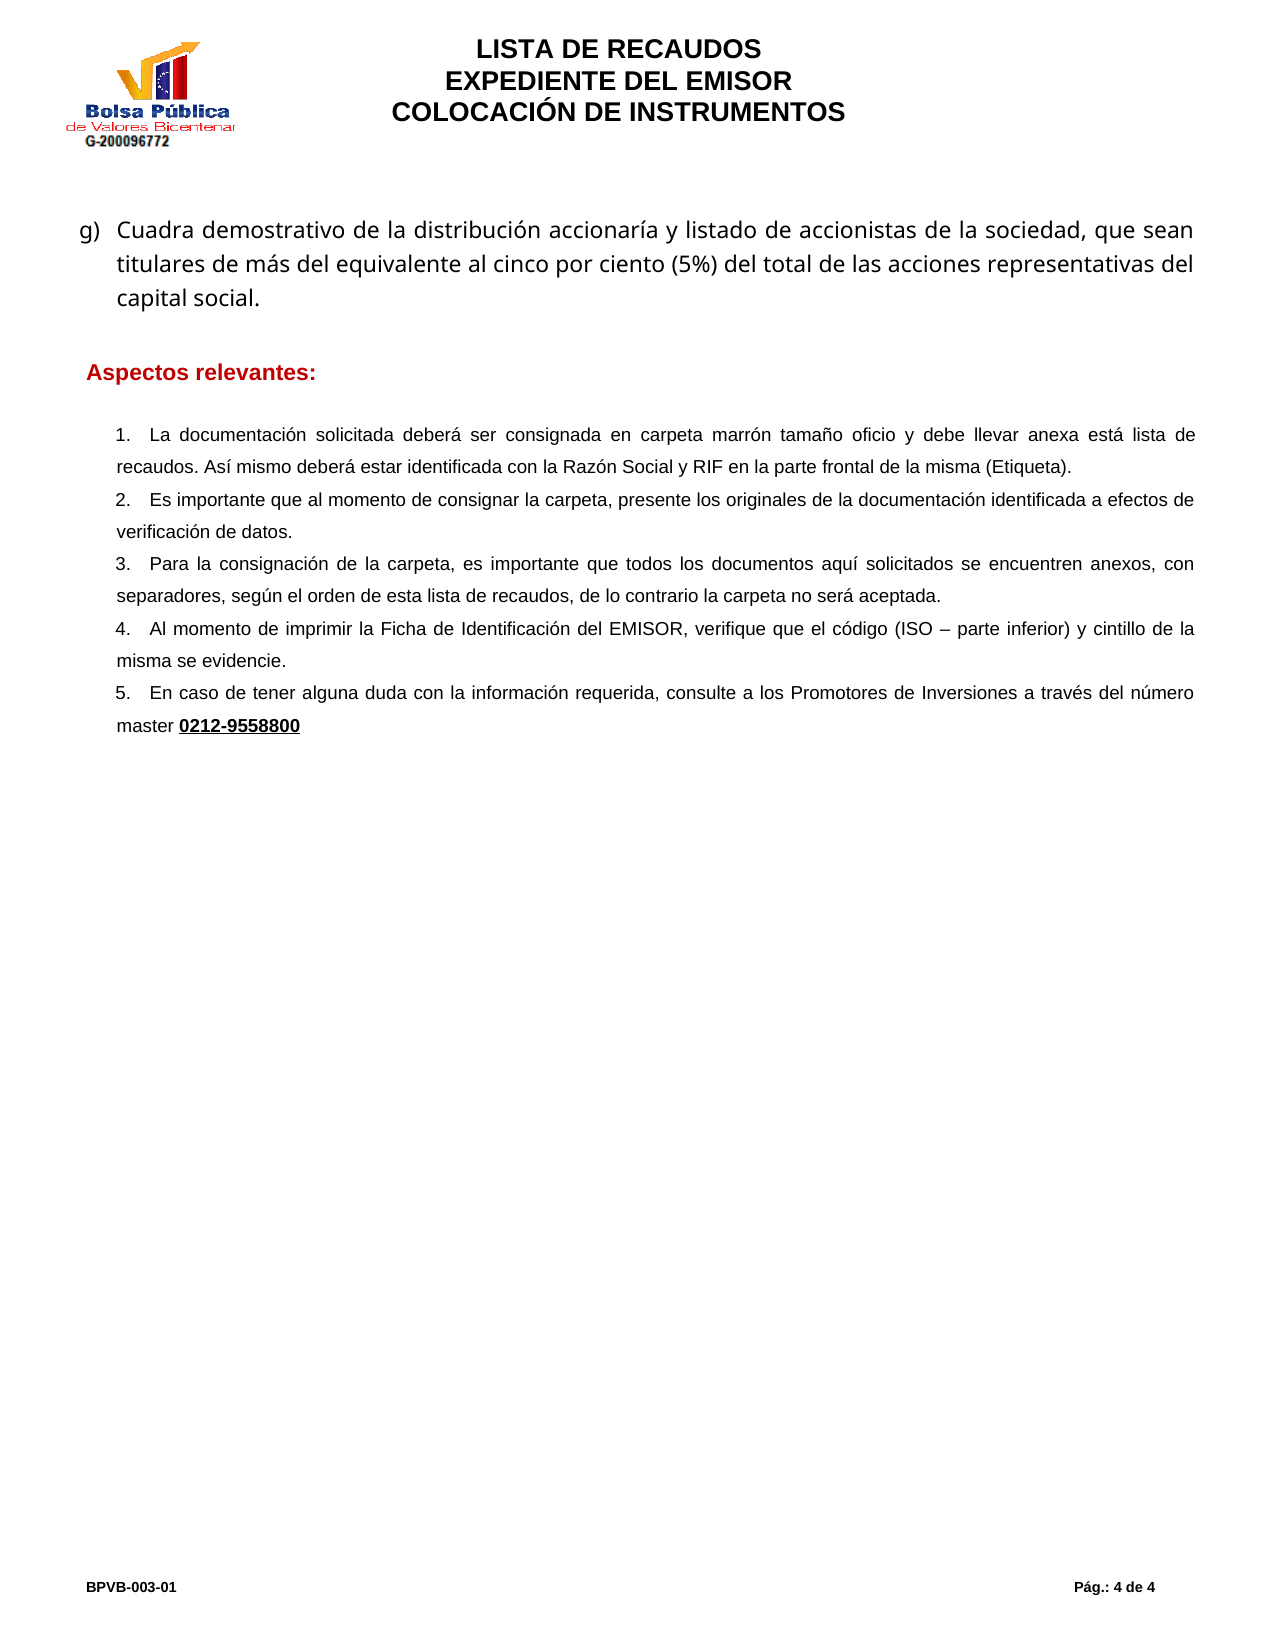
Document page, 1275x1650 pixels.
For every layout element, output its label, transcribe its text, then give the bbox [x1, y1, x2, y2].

list La documentación solicitada deberá ser consignada en carpeta marrón tamaño oficio y debe llevar anexa está lista de recaudos. Así mismo deberá estar identificada con la Razón Social y RIF en la parte frontal de la misma (Etiqueta). [115, 424, 1196, 478]
list Para la consignación de la carpeta, es importante que todos los documentos aquí solicitados se encuentren anexos, con separadores, según el orden de esta lista de recaudos, de lo contrario la carpeta no será aceptada. [115, 553, 1196, 607]
list Es importante que al momento de consignar la carpeta, presente los originales de la documentación identificada a efectos de verificación de datos. [115, 488, 1196, 542]
list Cuadra demostrativo de la distribución accionaría y listado de accionistas de la sociedad, que sean titulares de más del equivalente al cinco por ciento (5%) del total de las acciones representativas del capital social. [79, 214, 1196, 313]
picture [66, 42, 235, 156]
list Al momento de imprimir la Ficha de Identificación del EMISOR, verifique que el código (ISO – parte inferior) y cintillo de la misma se evidencie. [115, 618, 1196, 671]
text Aspectos relevantes: [41, 359, 1196, 385]
list En caso de tener alguna duda con la información requerida, consulte a los Promotores de Inversiones a través del número master 0212-9558800 [115, 682, 1196, 736]
